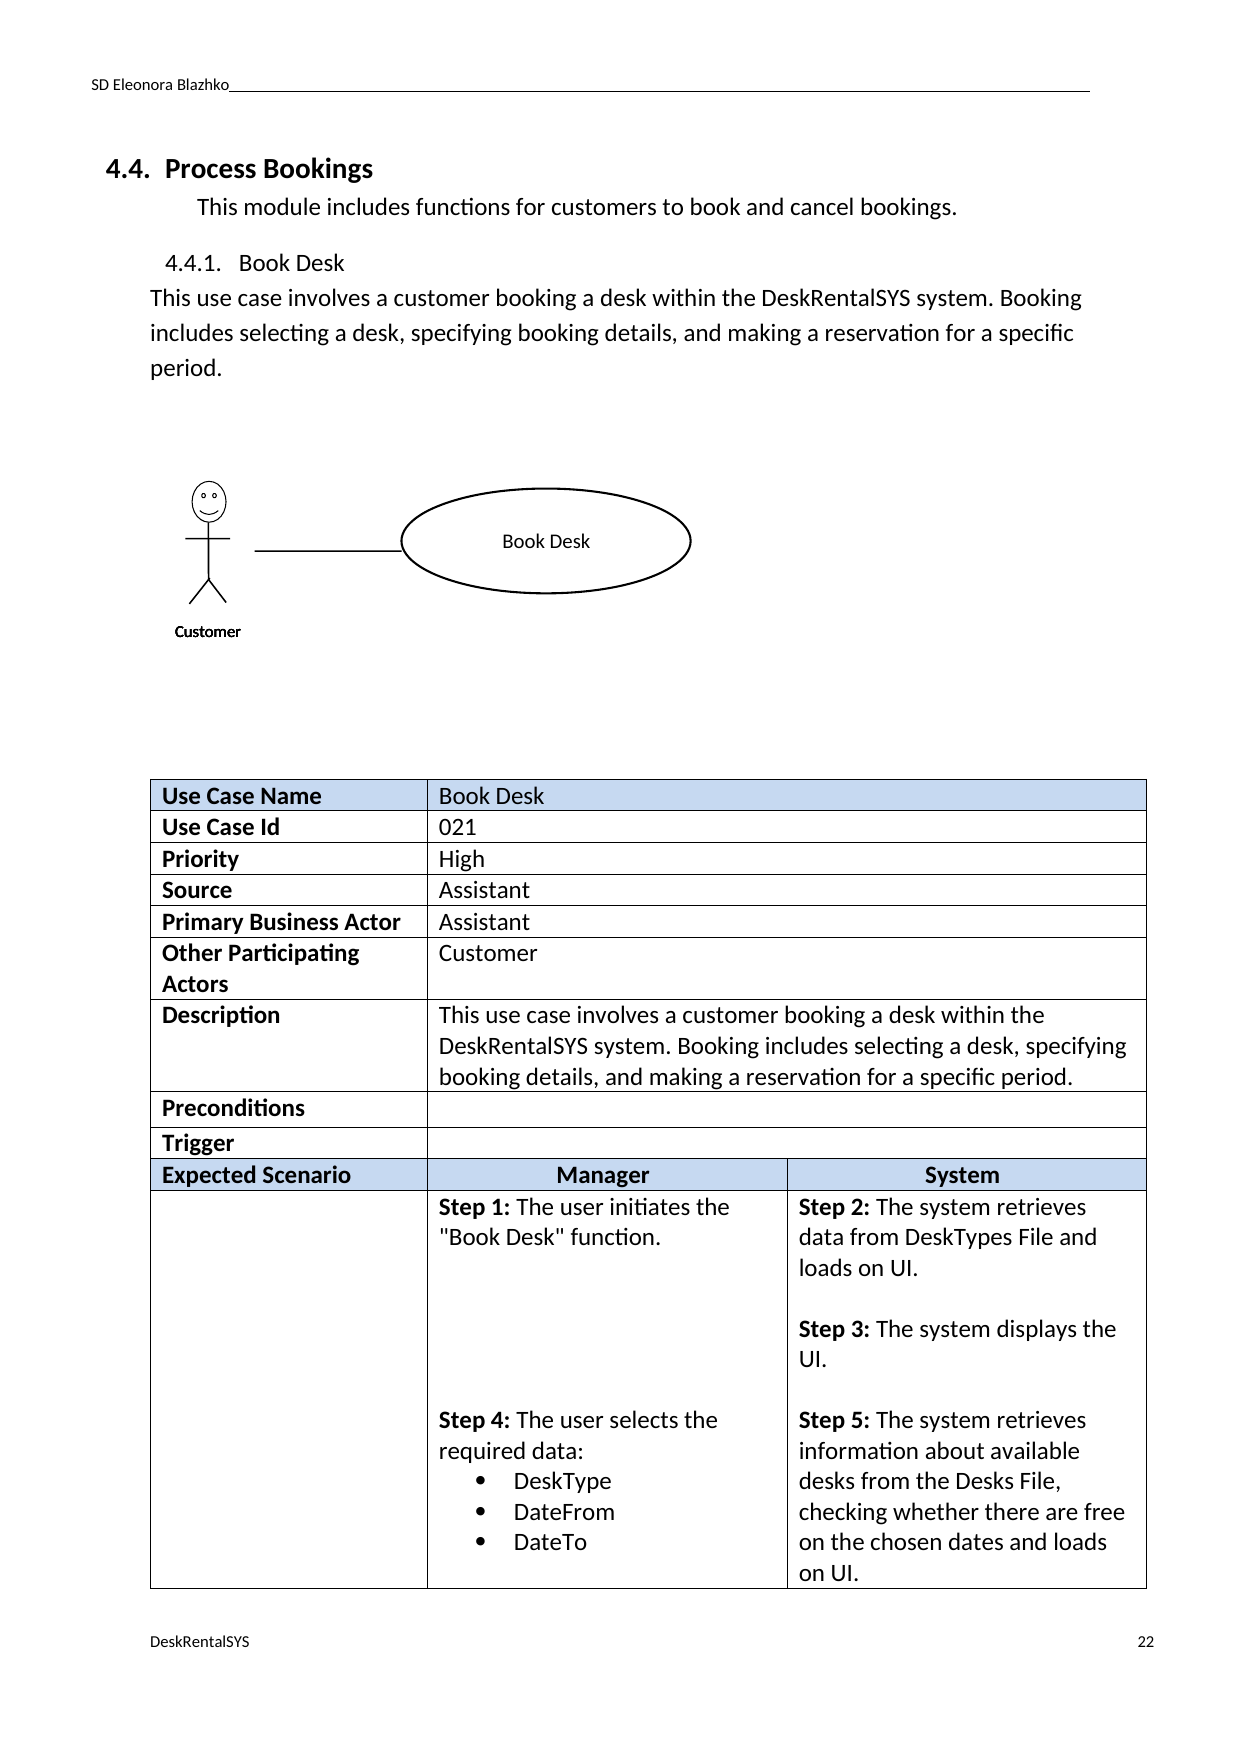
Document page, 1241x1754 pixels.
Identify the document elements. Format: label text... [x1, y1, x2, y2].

table_cell Primary Business Actor [151, 906, 427, 937]
table_cell High [428, 843, 1146, 873]
table_cell Source [151, 875, 427, 905]
table_header Book Desk [428, 780, 1146, 810]
table_cell System [788, 1159, 1146, 1190]
table_cell Other Participating Actors [151, 938, 427, 999]
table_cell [428, 1191, 787, 1587]
table_cell Use Case Id [151, 811, 427, 842]
table_cell Priority [151, 843, 427, 873]
table_cell Description [151, 1000, 427, 1091]
table_cell Manager [428, 1159, 787, 1190]
table_cell Assistant [428, 875, 1146, 905]
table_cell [788, 1191, 1146, 1587]
table_cell [151, 1191, 427, 1587]
table_header Use Case Name [151, 780, 427, 810]
table_cell Trigger [151, 1128, 427, 1158]
table_cell This use case involves a customer booking a desk within the DeskRentalSYS system. Booking includes selecting a desk, specifying booking details, and making a reservation for a specific period. [428, 1000, 1146, 1091]
subtitle Process Bookings [106, 150, 1107, 186]
table_cell 021 [428, 811, 1146, 842]
table_cell Expected Scenario [151, 1159, 427, 1190]
subtitle Book Desk [165, 247, 1107, 277]
table_cell Assistant [428, 906, 1146, 937]
table_cell [428, 1092, 1146, 1127]
table_cell [428, 1128, 1146, 1158]
text This use case involves a customer booking a desk within the DeskRentalSYS system. Booking includes selecting a desk, specifying booking details, and making a reservation for a specific period. [150, 282, 1107, 382]
list This module includes functions for customers to book and cancel bookings. [197, 191, 1107, 221]
table_cell Preconditions [151, 1092, 427, 1127]
table_cell Customer [428, 938, 1146, 999]
